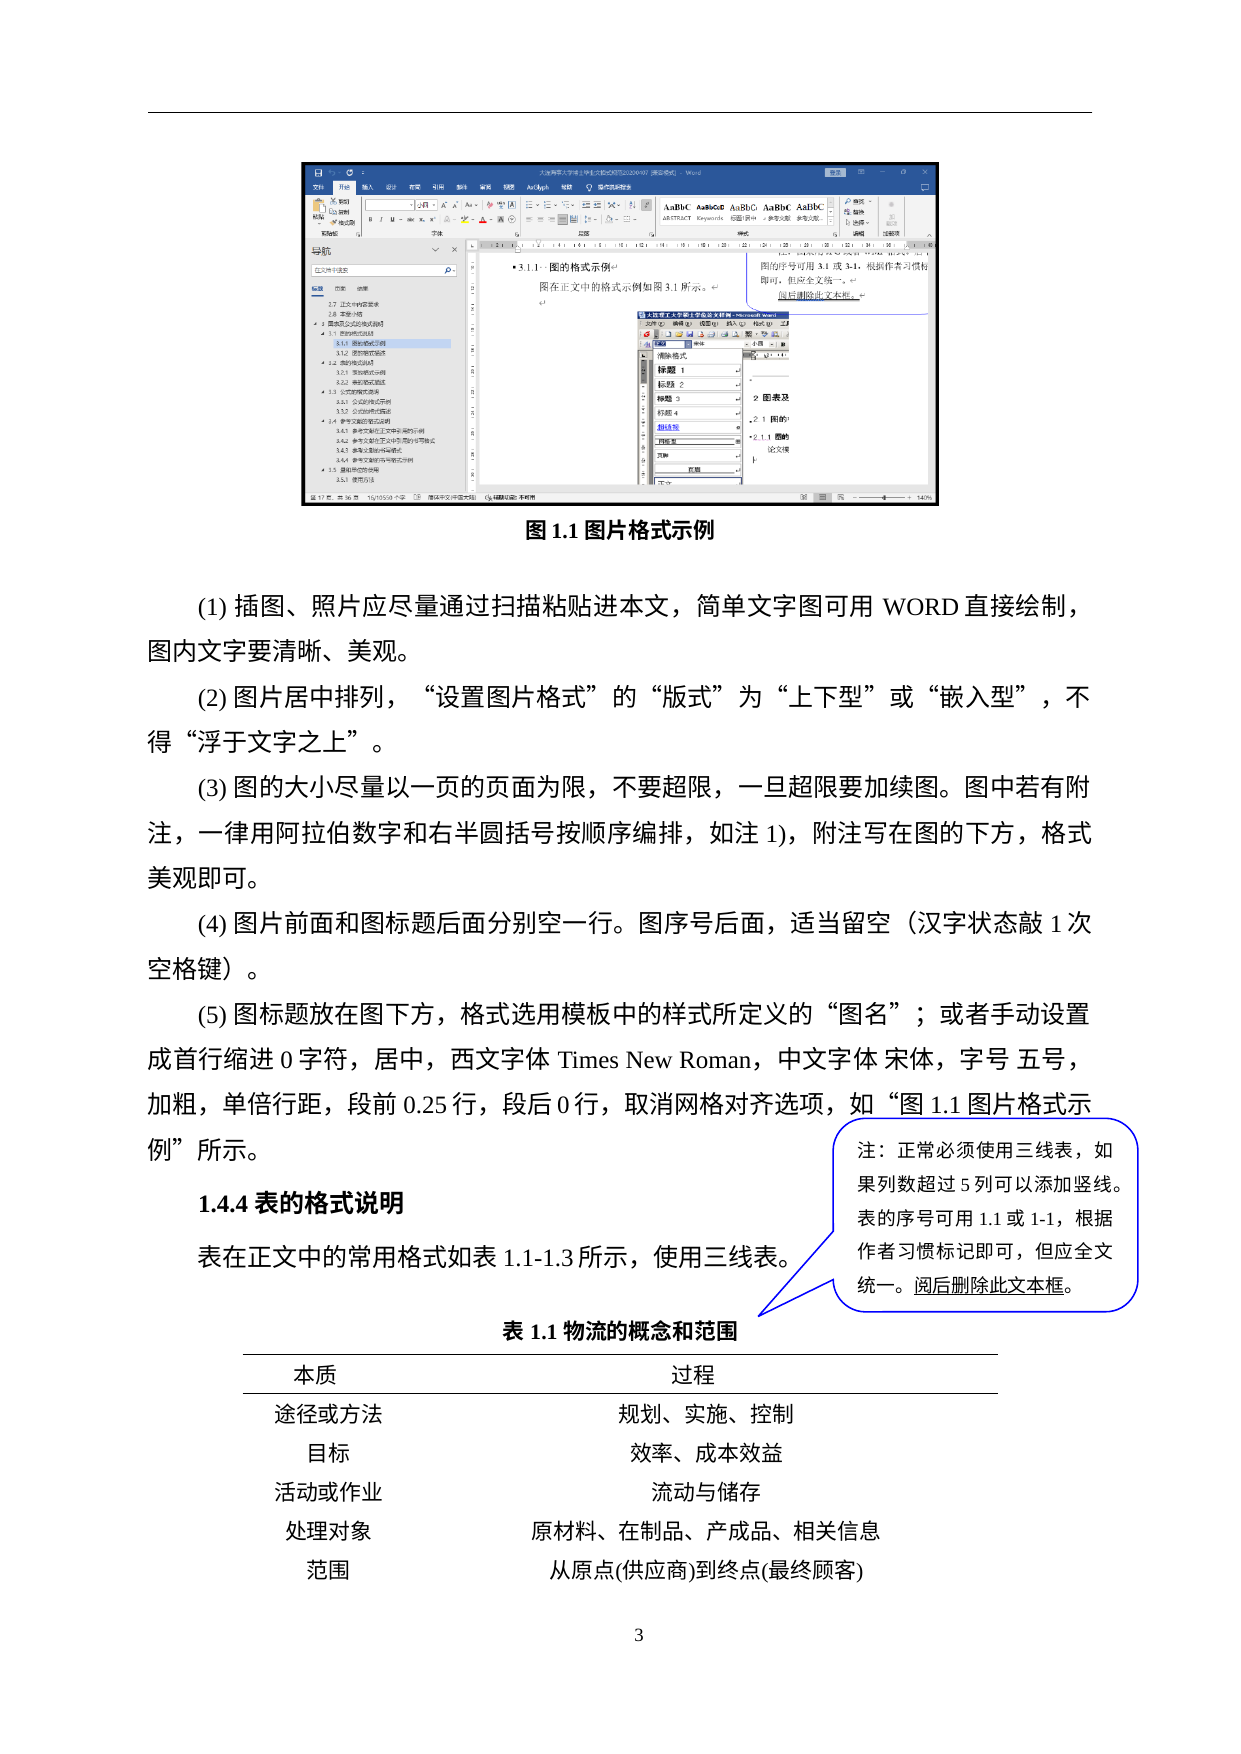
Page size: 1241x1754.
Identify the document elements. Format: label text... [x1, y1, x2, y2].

text 图1.1 图片格式示例 [148, 513, 1092, 545]
table_cell 流动与储存 [415, 1471, 998, 1510]
text (3) 图的大小尽量以一页的页面为限，不要超限，一旦超限要加续图。图中若有附注，一律用阿拉伯数字和右半圆括号按顺序编排，如注1)，附注写在图的下方，格式美观即可。 [148, 768, 1092, 895]
table_cell 效率、成本效益 [415, 1432, 998, 1471]
text 表在正文中的常用格式如表1.1-1.3所示，使用三线表。 [148, 1237, 826, 1273]
table_cell 目标 [243, 1432, 415, 1471]
table_header 过程 [388, 1355, 998, 1393]
subtitle 1.4.4 表的格式说明 [148, 1184, 832, 1220]
table_cell 途径或方法 [243, 1394, 415, 1432]
text (2) 图片居中排列，“设置图片格式”的“版式”为“上下型”或“嵌入型”，不得“浮于文字之上”。 [148, 677, 1092, 759]
table_cell 活动或作业 [243, 1471, 415, 1510]
table_cell 范围 [243, 1549, 415, 1588]
text (1) 插图、照片应尽量通过扫描粘贴进本文，简单文字图可用WORD直接绘制，图内文字要清晰、美观。 [148, 587, 1092, 668]
table_cell 从原点(供应商)到终点(最终顾客) [415, 1549, 998, 1588]
table_header 本质 [243, 1355, 388, 1393]
picture [301, 162, 939, 506]
table_cell 处理对象 [243, 1510, 415, 1549]
text (5) 图标题放在图下方，格式选用模板中的样式所定义的“图名”；或者手动设置成首行缩进 0字符，居中，西文字体 Times New Roman，中文字体 宋体，字号 五号，加粗，单倍行距，段前0.25行，段后0行，取消网格对齐选项，如“图1.1 图片格式示例”所示。 [148, 994, 1092, 1167]
table_cell 原材料、在制品、产成品、相关信息 [415, 1510, 998, 1549]
text 表 1.1 物流的概念和范围 [148, 1316, 1092, 1346]
table_cell 规划、实施、控制 [415, 1394, 998, 1432]
text (4) 图片前面和图标题后面分别空一行。图序号后面，适当留空（汉字状态敲1次空格键）。 [148, 904, 1092, 985]
